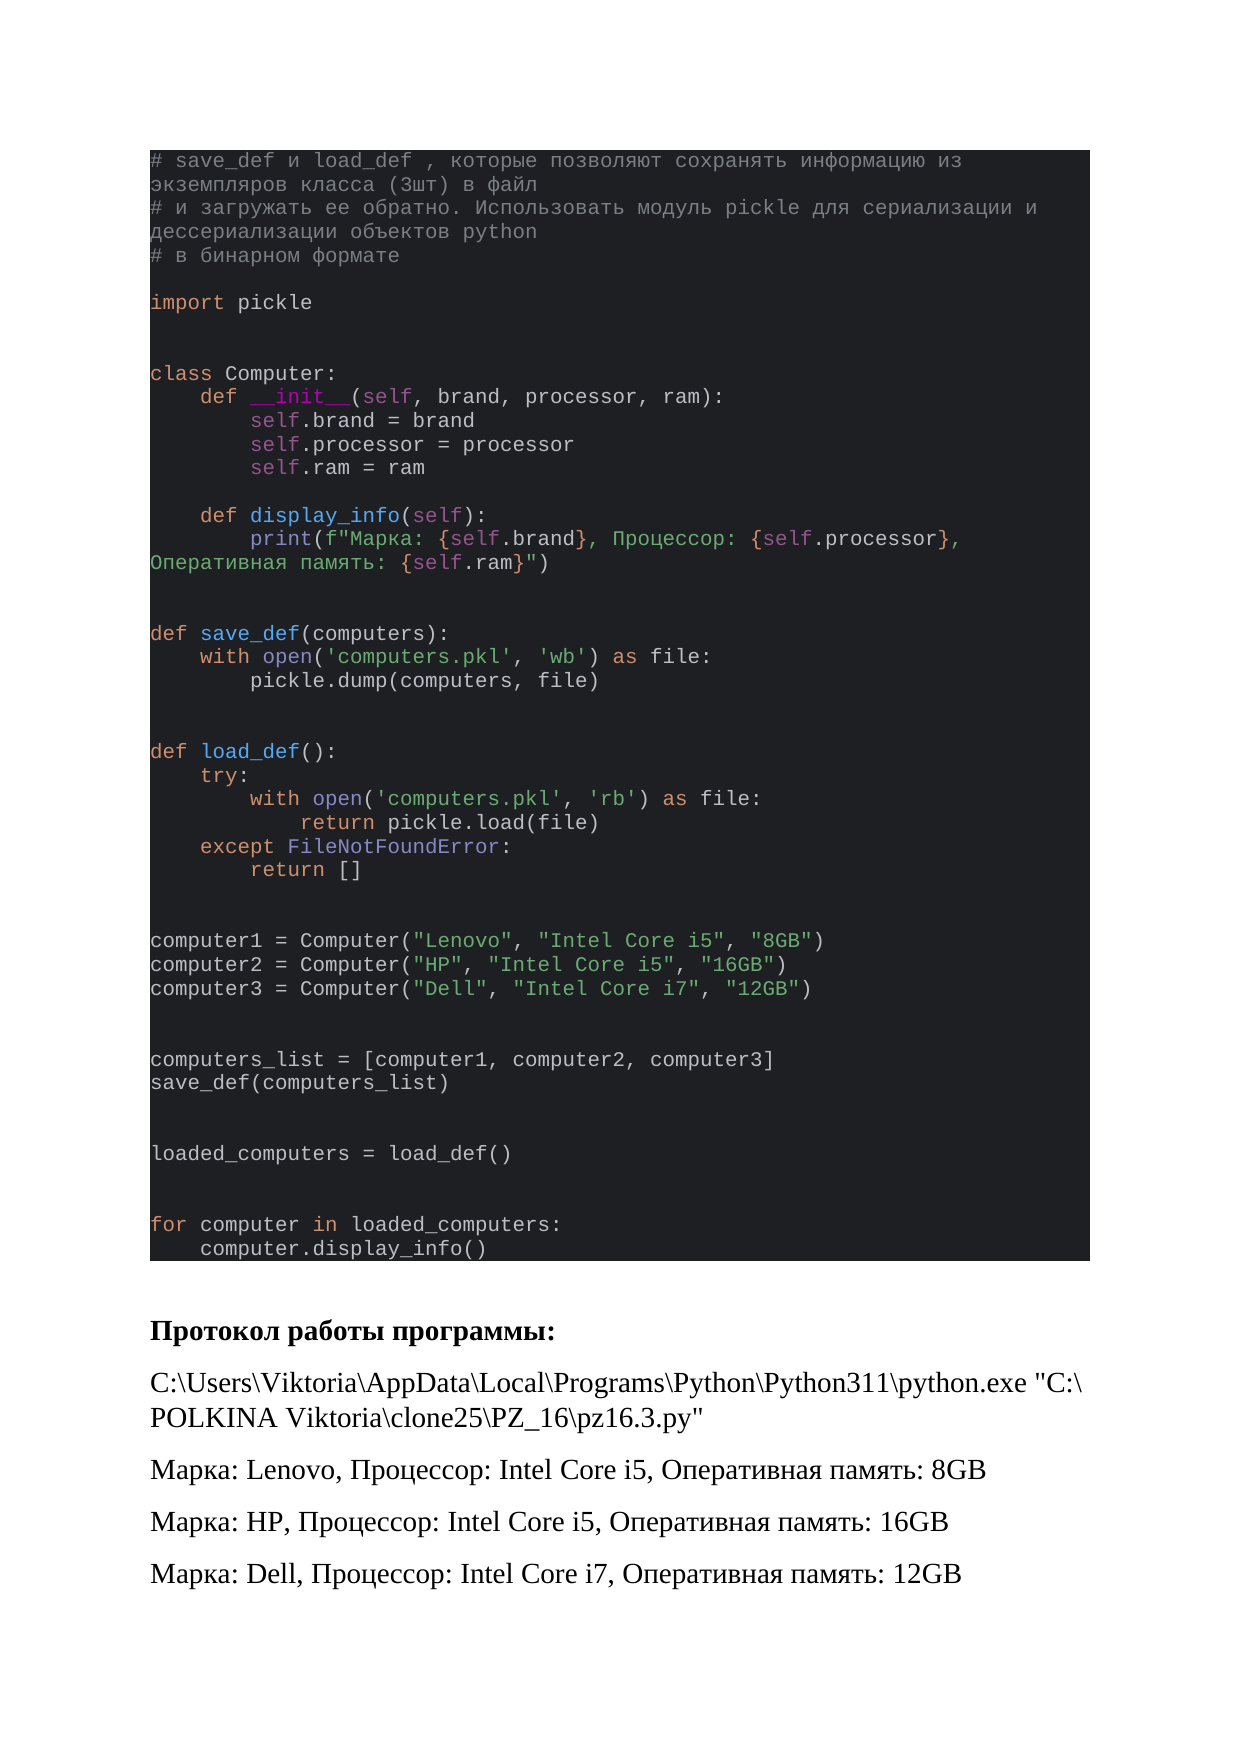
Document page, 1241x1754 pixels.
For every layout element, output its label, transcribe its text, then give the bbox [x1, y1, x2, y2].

text Марка: Dell, Процессор: Intel Core i7, Оперативная память: 12GB [150, 1556, 1090, 1589]
text Марка: Lenovo, Процессор: Intel Core i5, Оперативная память: 8GB [150, 1452, 1090, 1486]
text Протокол работы программы: [150, 1313, 1090, 1347]
text Марка: HP, Процессор: Intel Core i5, Оперативная память: 16GB [150, 1504, 1090, 1538]
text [150, 150, 1090, 1261]
text C:\Users\Viktoria\AppData\Local\Programs\Python\Python311\python.exe "C:\POLKINA Viktoria\clone25\PZ_16\pz16.3.py" [150, 1365, 1090, 1434]
